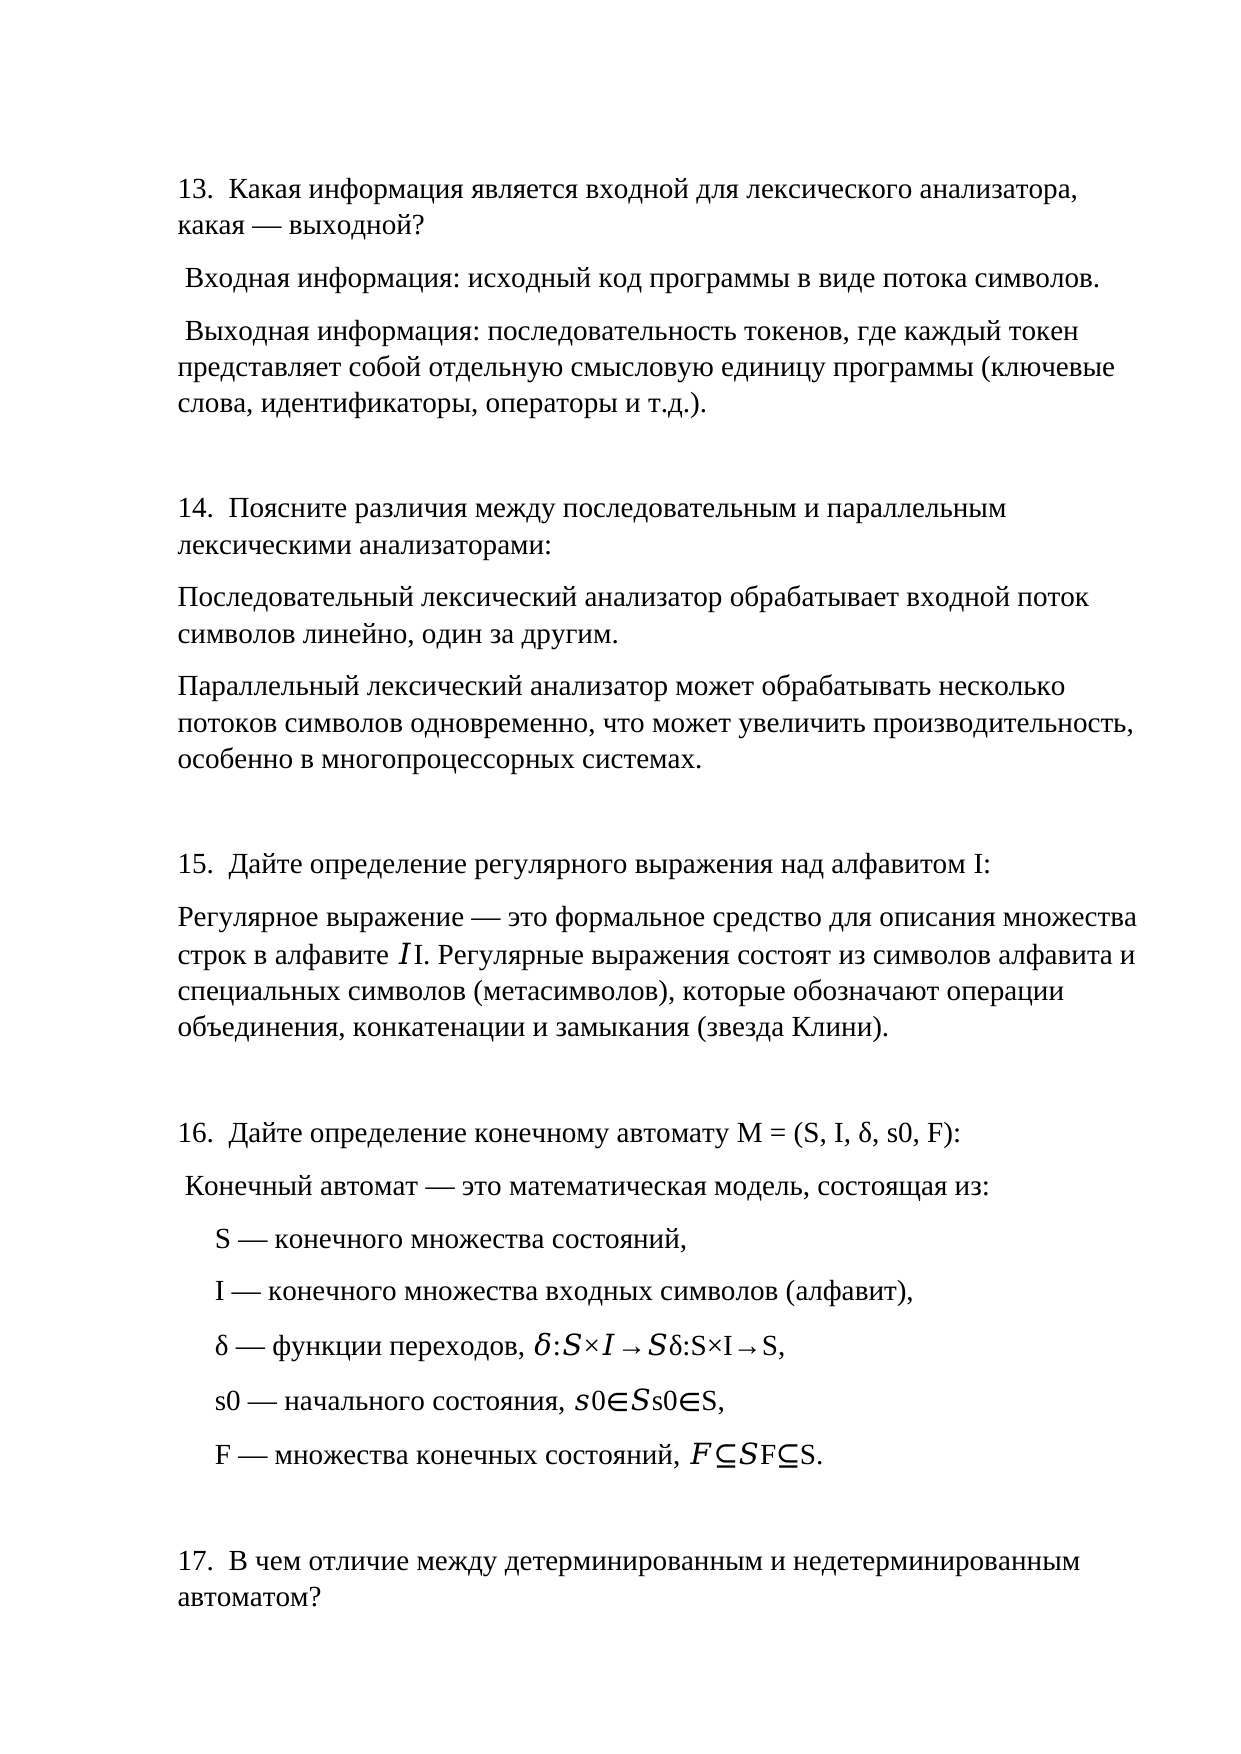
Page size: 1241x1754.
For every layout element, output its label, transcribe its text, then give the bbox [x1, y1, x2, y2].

text 14. Поясните различия между последовательным и параллельным лексическими анализаторами: [177, 491, 1152, 560]
text Выходная информация: последовательность токенов, где каждый токен представляет собой отдельную смысловую единицу программы (ключевые слова, идентификаторы, операторы и т.д.). [177, 313, 1152, 418]
text 16. Дайте определение конечному автомату M = (S, I, δ, s0, F): [177, 1115, 1152, 1149]
text  S — конечного множества состояний, [177, 1221, 1152, 1254]
text  δ — функции переходов, 𝛿:𝑆×𝐼→𝑆δ:S×I→S, [177, 1326, 1152, 1362]
text Параллельный лексический анализатор может обрабатывать несколько потоков символов одновременно, что может увеличить производительность, особенно в многопроцессорных системах. [177, 668, 1152, 774]
text  F — множества конечных состояний, 𝐹⊆𝑆F⊆S. [177, 1436, 1152, 1471]
text Последовательный лексический анализатор обрабатывает входной поток символов линейно, один за другим. [177, 579, 1152, 649]
text Регулярное выражение — это формальное средство для описания множества строк в алфавите 𝐼I. Регулярные выражения состоят из символов алфавита и специальных символов (метасимволов), которые обозначают операции объединения, конкатенации и замыкания (звезда Клини). [177, 899, 1152, 1043]
text Конечный автомат — это математическая модель, состоящая из: [177, 1168, 1152, 1201]
text  I — конечного множества входных символов (алфавит), [177, 1273, 1152, 1307]
text 17. В чем отличие между детерминированным и недетерминированным автоматом? [177, 1543, 1152, 1613]
text Входная информация: исходный код программы в виде потока символов. [177, 260, 1152, 293]
text  s0 — начального состояния, 𝑠0∈𝑆s0∈S, [177, 1381, 1152, 1416]
text 13. Какая информация является входной для лексического анализатора, какая — выходной? [177, 171, 1152, 241]
text 15. Дайте определение регулярного выражения над алфавитом I: [177, 846, 1152, 880]
